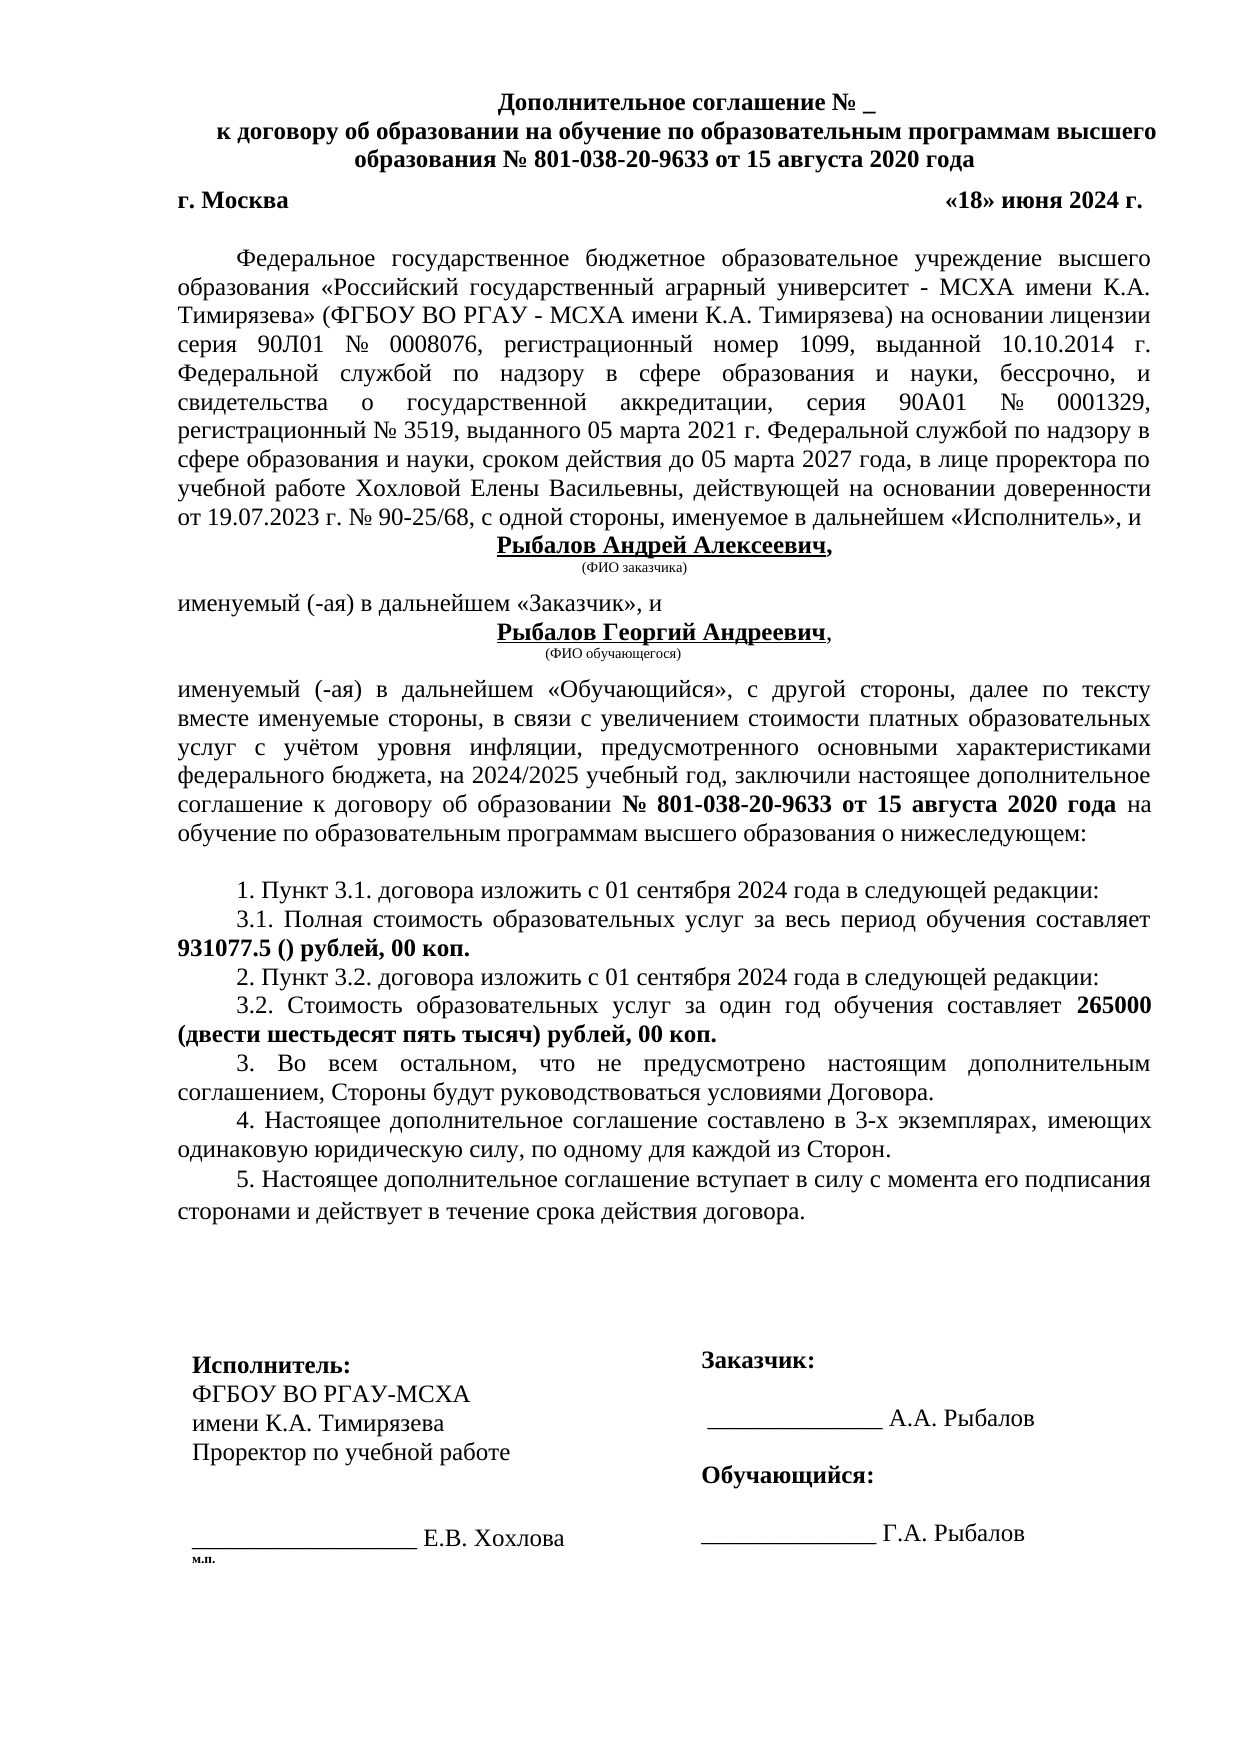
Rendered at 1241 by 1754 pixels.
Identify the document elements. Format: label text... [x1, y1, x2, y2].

text именуемый (-ая) в дальнейшем «Заказчик», и [177, 588, 1152, 617]
text (ФИО обучающегося) [177, 645, 1152, 674]
text Рыбалов Андрей Алексеевич, [177, 530, 1152, 559]
text к договору об образовании на обучение по образовательным программам высшего образования № 801-038-20-9633 от 15 августа 2020 года [133, 116, 1196, 173]
text 4. Настоящее дополнительное соглашение составлено в 3-х экземплярах, имеющих одинаковую юридическую силу, по одному для каждой из Сторон. [177, 1105, 1152, 1163]
text 1. Пункт 3.1. договора изложить с 01 сентября 2024 года в следующей редакции: [177, 875, 1152, 904]
text Федеральное государственное бюджетное образовательное учреждение высшего образования «Российский государственный аграрный университет - МСХА имени К.А. Тимирязева» (ФГБОУ ВО РГАУ - МСХА имени К.А. Тимирязева) на основании лицензии серия 90Л01 № 0008076, регистрационный номер 1099, выданной 10.10.2014 г. Федеральной службой по надзору в сфере образования и науки, бессрочно, и свидетельства о государственной аккредитации, серия 90А01 № 0001329, регистрационный № 3519, выданного 05 марта 2021 г. Федеральной службой по надзору в сфере образования и науки, сроком действия до 05 марта 2027 года, в лице проректора по учебной работе Хохловой Елены Васильевны, действующей на основании доверенности от 19.07.2023 г. № 90-25/68, с одной стороны, именуемое в дальнейшем «Исполнитель», и [177, 243, 1152, 530]
text (ФИО заказчика) [177, 559, 1152, 588]
text именуемый (-ая) в дальнейшем «Обучающийся», с другой стороны, далее по тексту вместе именуемые стороны, в связи с увеличением стоимости платных образовательных услуг с учётом уровня инфляции, предусмотренного основными характеристиками федерального бюджета, на 2024/2025 учебный год, заключили настоящее дополнительное соглашение к договору об образовании № 801-038-20-9633 от 15 августа 2020 года на обучение по образовательным программам высшего образования о нижеследующем: [177, 674, 1152, 847]
text 2. Пункт 3.2. договора изложить с 01 сентября 2024 года в следующей редакции: [177, 962, 1152, 990]
text 5. Настоящее дополнительное соглашение вступает в силу с момента его подписания сторонами и действует в течение срока действия договора. [177, 1163, 1152, 1225]
text 3.1. Полная стоимость образовательных услуг за весь период обучения составляет 931077.5 () рублей, 00 коп. [177, 904, 1152, 962]
table_header Исполнитель: ФГБОУ ВО РГАУ-МСХА имени К.А. Тимирязева Проректор по учебной работе __________________ Е.В. Хохлова м.п. [185, 1350, 664, 1611]
text Обучающийся: [701, 1460, 1152, 1489]
text Дополнительное соглашение № _ [177, 87, 1196, 116]
text г. Москва «18» июня 2024 г. [133, 185, 1196, 214]
text ______________ А.А. Рыбалов [701, 1403, 1152, 1432]
text Рыбалов Георгий Андреевич, [177, 617, 1152, 645]
text Заказчик: [701, 1345, 1152, 1374]
text 3. Во всем остальном, что не предусмотрено настоящим дополнительным соглашением, Стороны будут руководствоваться условиями Договора. [177, 1048, 1152, 1105]
text ______________ Г.А. Рыбалов [701, 1518, 1152, 1547]
text 3.2. Стоимость образовательных услуг за один год обучения составляет 265000 (двести шестьдесят пять тысяч) рублей, 00 коп. [177, 990, 1152, 1048]
